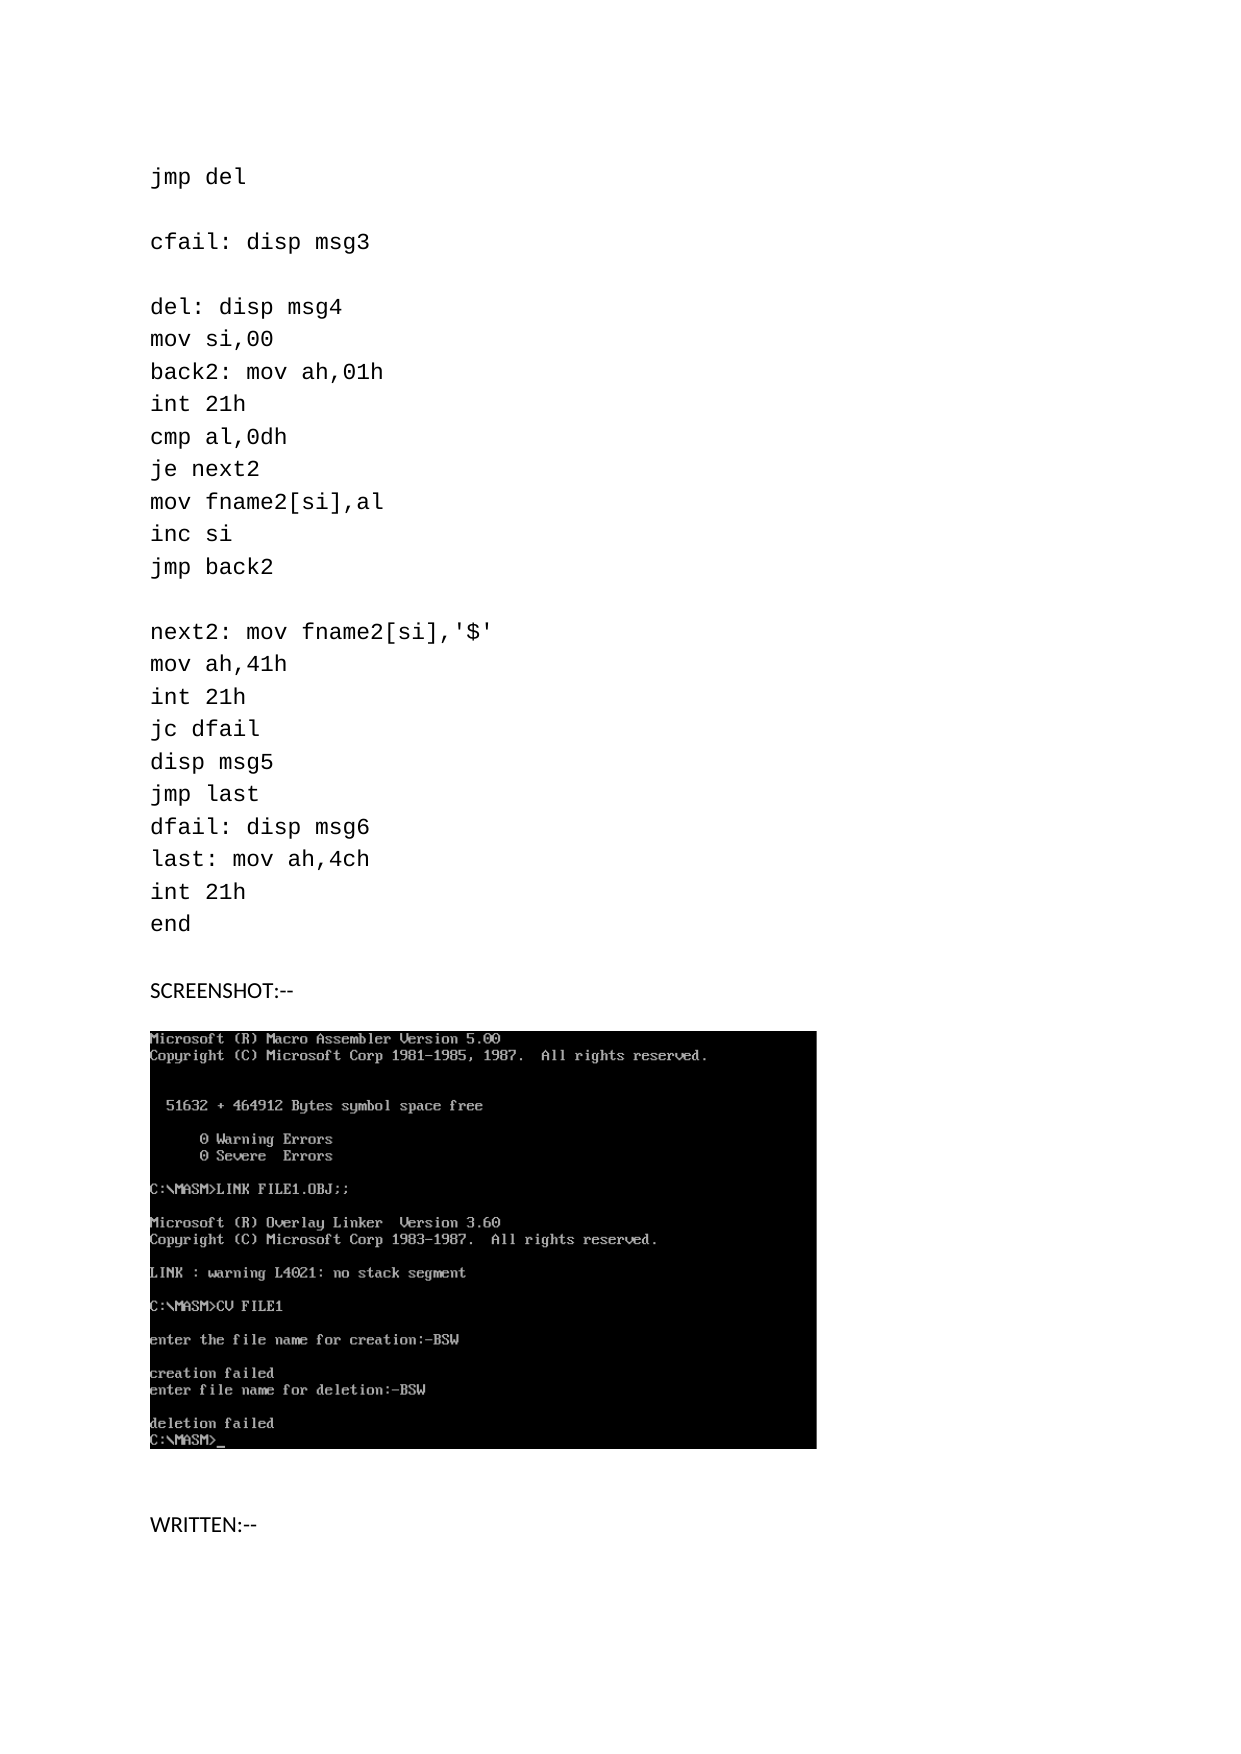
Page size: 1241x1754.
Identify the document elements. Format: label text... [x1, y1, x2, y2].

text next2: mov fname2[si],'$' [150, 617, 1090, 649]
text int 21h [150, 877, 1090, 909]
text back2: mov ah,01h [150, 357, 1090, 389]
text int 21h [150, 682, 1090, 714]
text mov si,00 [150, 324, 1090, 357]
text je next2 [150, 454, 1090, 487]
text inc si [150, 519, 1090, 552]
text SCREENSHOT:-- [150, 974, 1090, 1007]
text last: mov ah,4ch [150, 844, 1090, 877]
text mov fname2[si],al [150, 487, 1090, 519]
text mov ah,41h [150, 649, 1090, 682]
text jmp last [150, 779, 1090, 812]
text jmp del [150, 162, 1090, 194]
text del: disp msg4 [150, 292, 1090, 324]
text jmp back2 [150, 552, 1090, 584]
text cmp al,0dh [150, 422, 1090, 454]
text jc dfail [150, 714, 1090, 747]
text dfail: disp msg6 [150, 812, 1090, 844]
text cfail: disp msg3 [150, 227, 1090, 259]
text end [150, 909, 1090, 942]
text int 21h [150, 389, 1090, 422]
text disp msg5 [150, 747, 1090, 779]
text WRITTEN:-- [150, 1508, 1090, 1540]
